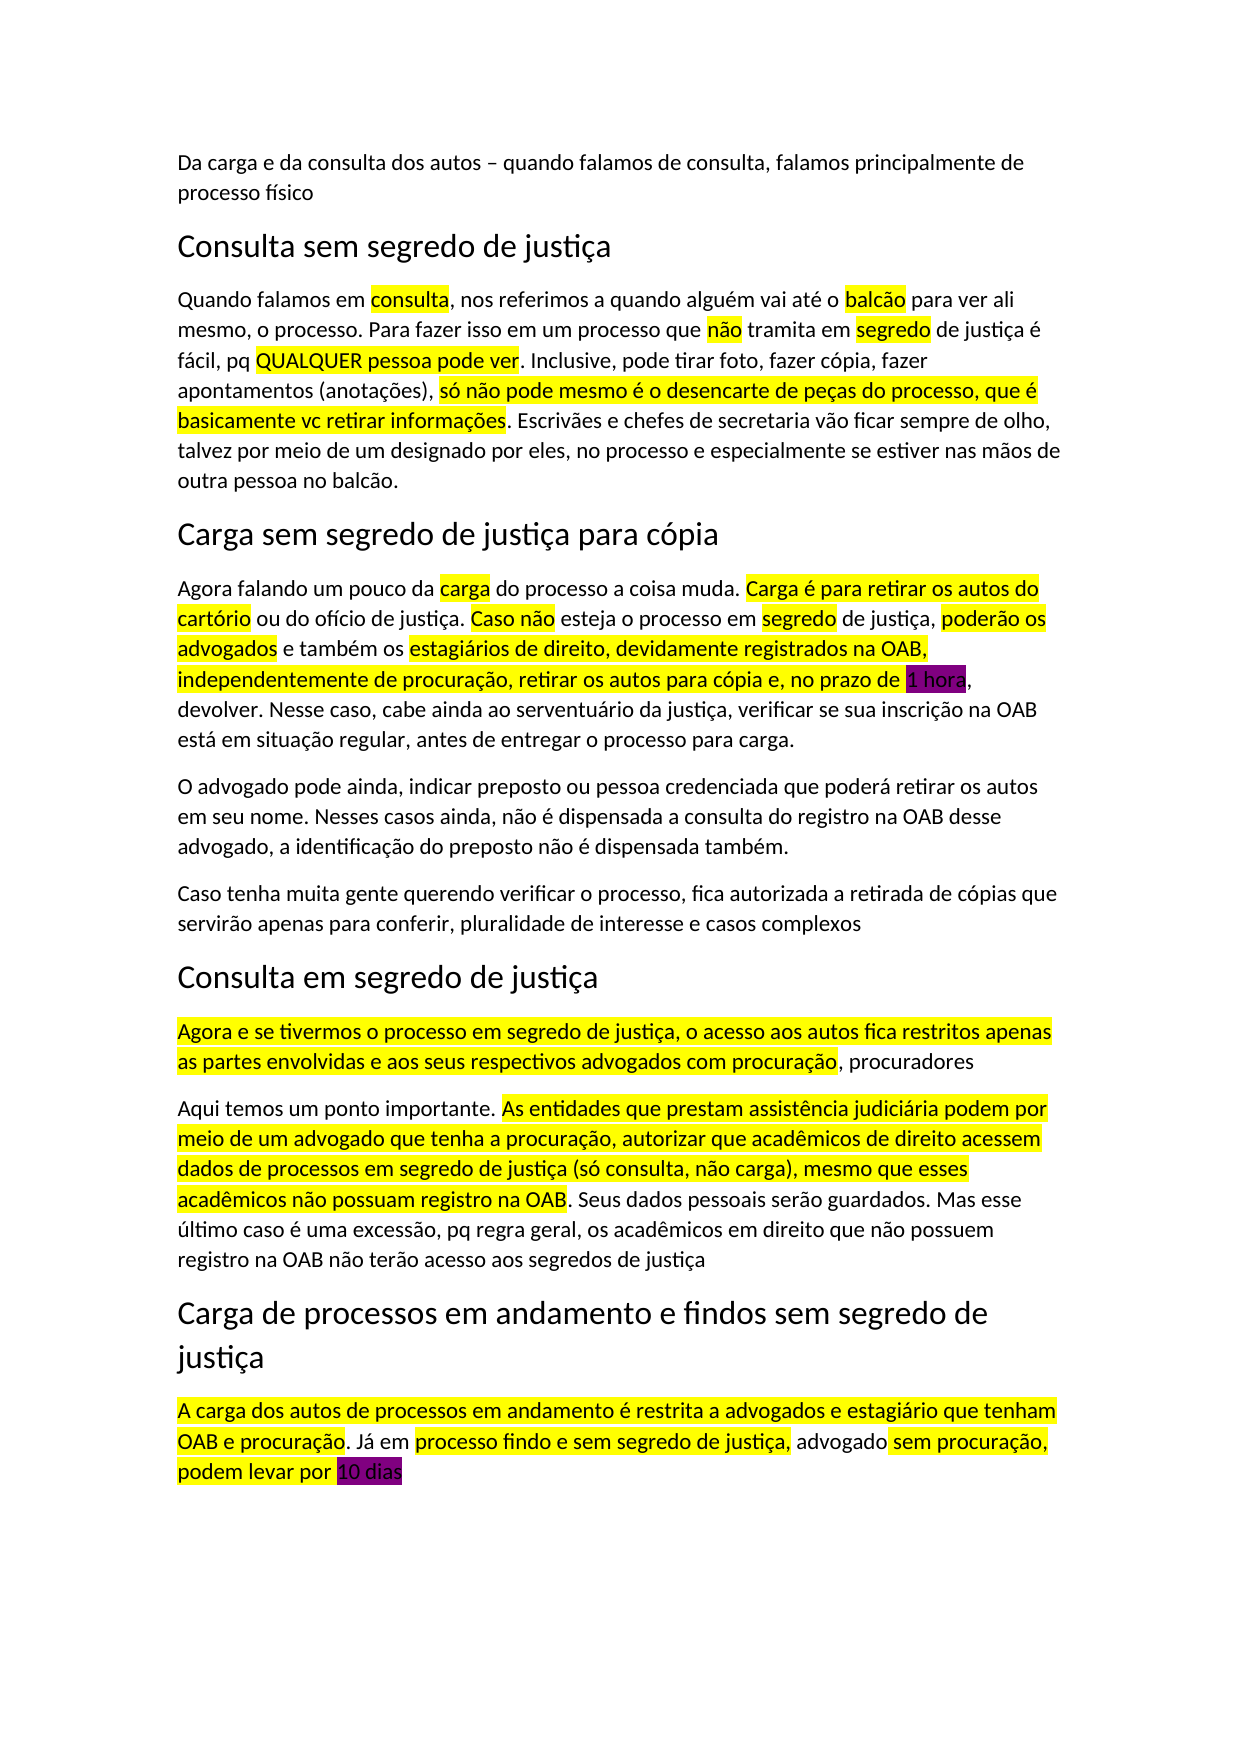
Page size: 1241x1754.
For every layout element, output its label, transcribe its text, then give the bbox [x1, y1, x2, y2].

text Carga sem segredo de justiça para cópia [177, 513, 1063, 554]
text Da carga e da consulta dos autos – quando falamos de consulta, falamos principalmente de processo físico [177, 148, 1063, 206]
text Consulta sem segredo de justiça [177, 225, 1063, 265]
text A carga dos autos de processos em andamento é restrita a advogados e estagiário que tenham OAB e procuração. Já em processo findo e sem segredo de justiça, advogado sem procuração, podem levar por 10 dias [177, 1397, 1063, 1485]
text Consulta em segredo de justiça [177, 956, 1063, 997]
text Agora e se tivermos o processo em segredo de justiça, o acesso aos autos fica restritos apenas as partes envolvidas e aos seus respectivos advogados com procuração, procuradores [177, 1017, 1063, 1075]
text Agora falando um pouco da carga do processo a coisa muda. Carga é para retirar os autos do cartório ou do ofício de justiça. Caso não esteja o processo em segredo de justiça, poderão os advogados e também os estagiários de direito, devidamente registrados na OAB, independentemente de procuração, retirar os autos para cópia e, no prazo de 1 hora, devolver. Nesse caso, cabe ainda ao serventuário da justiça, verificar se sua inscrição na OAB está em situação regular, antes de entregar o processo para carga. [177, 574, 1063, 753]
text Aqui temos um ponto importante. As entidades que prestam assistência judiciária podem por meio de um advogado que tenha a procuração, autorizar que acadêmicos de direito acessem dados de processos em segredo de justiça (só consulta, não carga), mesmo que esses acadêmicos não possuam registro na OAB. Seus dados pessoais serão guardados. Mas esse último caso é uma excessão, pq regra geral, os acadêmicos em direito que não possuem registro na OAB não terão acesso aos segredos de justiça [177, 1094, 1063, 1273]
text Caso tenha muita gente querendo verificar o processo, fica autorizada a retirada de cópias que servirão apenas para conferir, pluralidade de interesse e casos complexos [177, 879, 1063, 937]
text Quando falamos em consulta, nos referimos a quando alguém vai até o balcão para ver ali mesmo, o processo. Para fazer isso em um processo que não tramita em segredo de justiça é fácil, pq QUALQUER pessoa pode ver. Inclusive, pode tirar foto, fazer cópia, fazer apontamentos (anotações), só não pode mesmo é o desencarte de peças do processo, que é basicamente vc retirar informações. Escrivães e chefes de secretaria vão ficar sempre de olho, talvez por meio de um designado por eles, no processo e especialmente se estiver nas mãos de outra pessoa no balcão. [177, 285, 1063, 494]
text Carga de processos em andamento e findos sem segredo de justiça [177, 1292, 1063, 1377]
text O advogado pode ainda, indicar preposto ou pessoa credenciada que poderá retirar os autos em seu nome. Nesses casos ainda, não é dispensada a consulta do registro na OAB desse advogado, a identificação do preposto não é dispensada também. [177, 772, 1063, 860]
